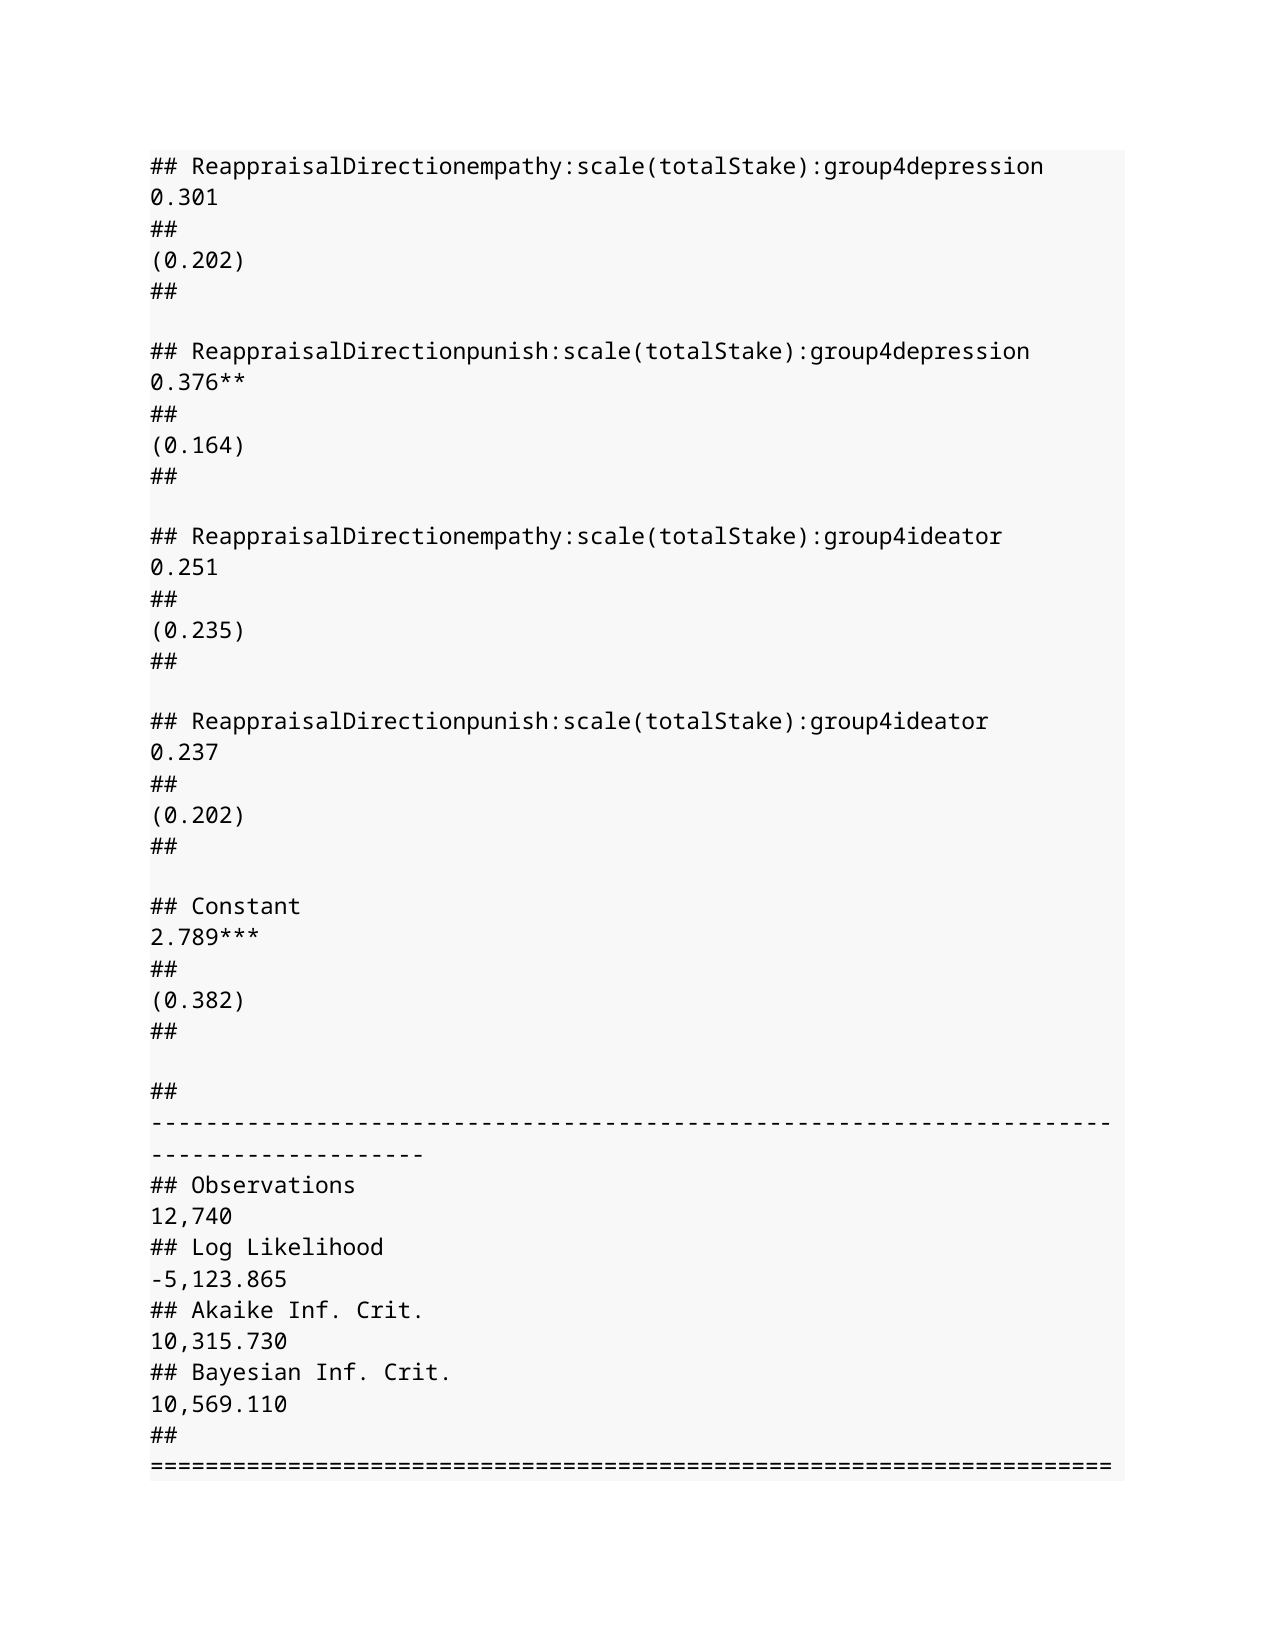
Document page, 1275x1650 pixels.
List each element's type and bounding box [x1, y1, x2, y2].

text [150, 150, 1125, 1481]
